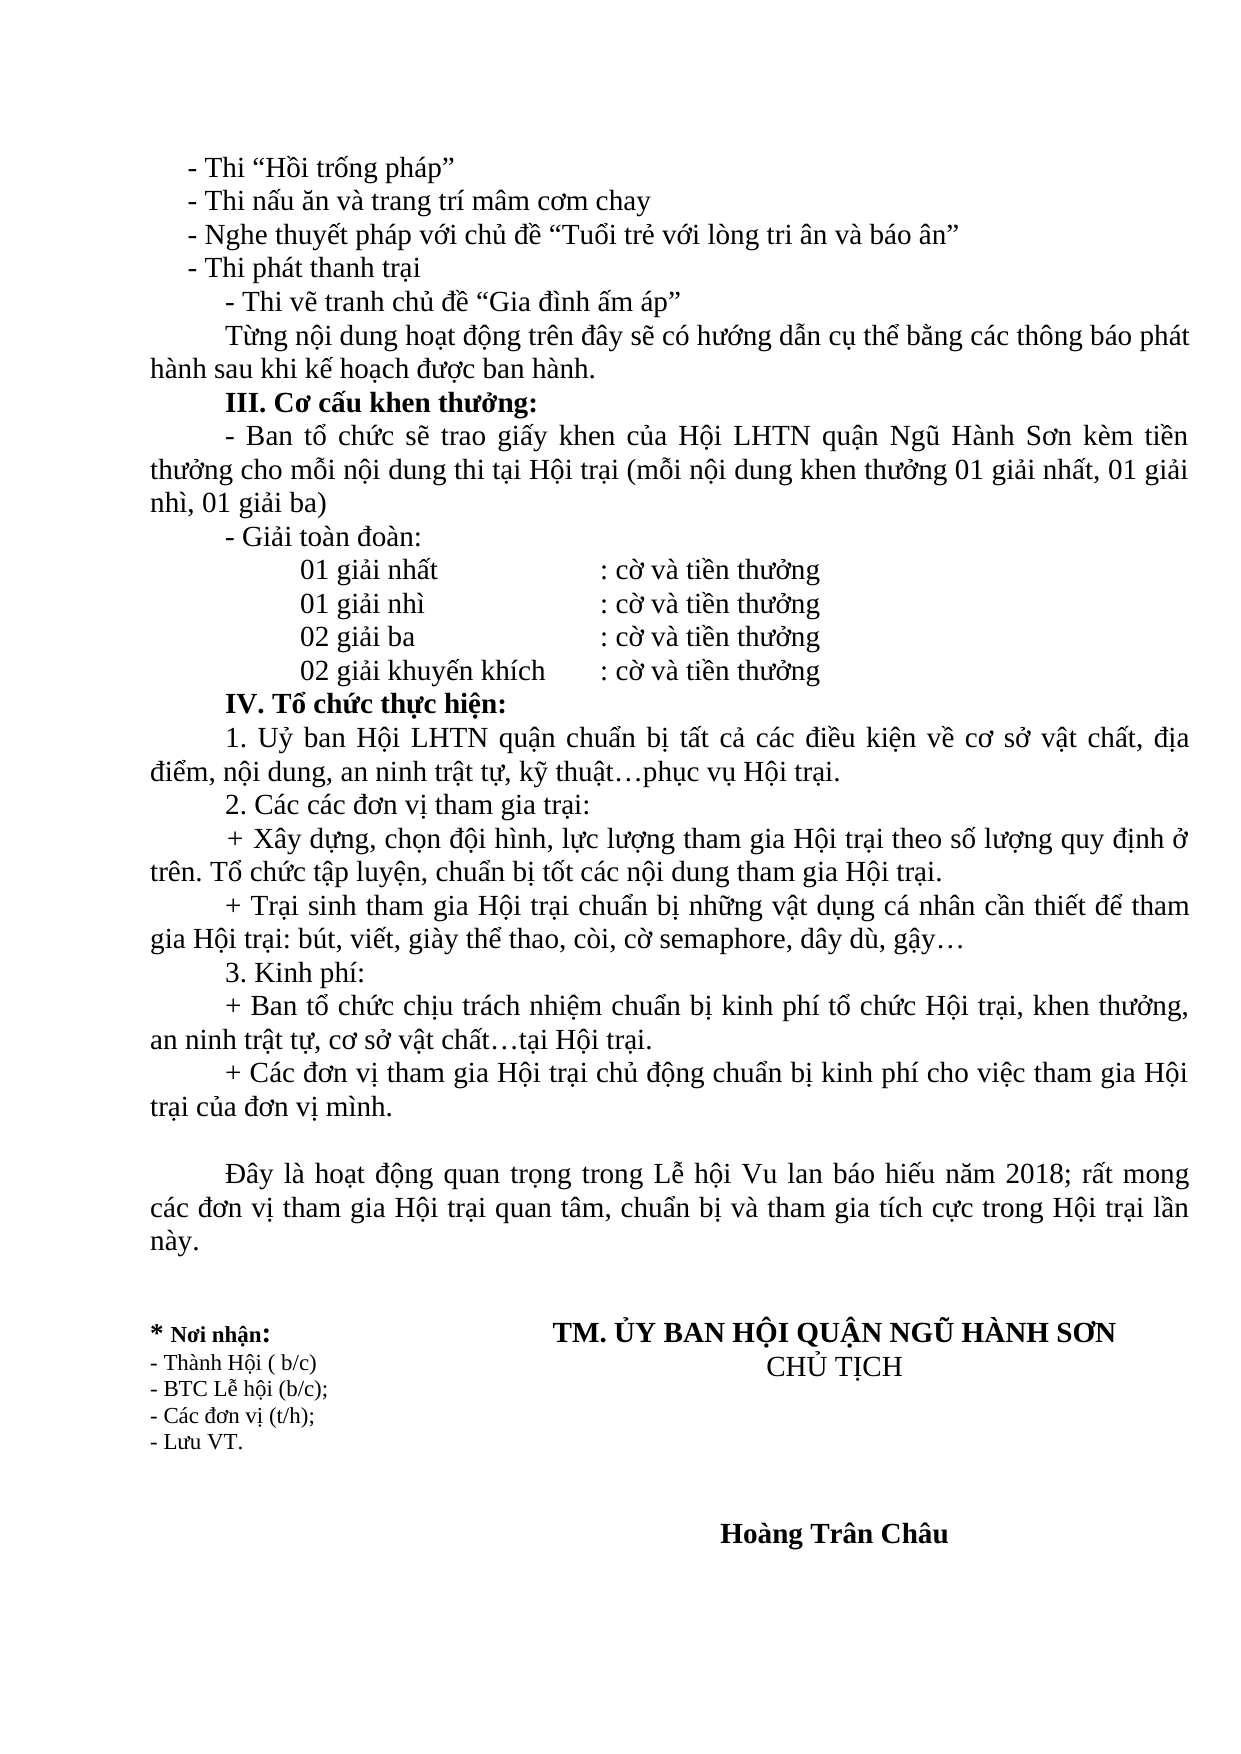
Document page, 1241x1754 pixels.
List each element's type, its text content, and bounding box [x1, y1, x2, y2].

table_header TM. ỦY BAN HỘI QUẬN NGŨ HÀNH SƠN CHỦ TỊCH Hoàng Trân Châu [534, 1290, 1134, 1550]
list - Thi phát thanh trại [150, 251, 1191, 284]
text Đây là hoạt động quan trọng trong Lễ hội Vu lan báo hiếu năm 2018; rất mong các đơn vị tham gia Hội trại quan tâm, chuẩn bị và tham gia tích cực trong Hội trại lần này. [150, 1156, 1191, 1257]
text - Ban tổ chức sẽ trao giấy khen của Hội LHTN quận Ngũ Hành Sơn kèm tiền thưởng cho mỗi nội dung thi tại Hội trại (mỗi nội dung khen thưởng 01 giải nhất, 01 giải nhì, 01 giải ba) [150, 418, 1191, 519]
text 3. Kinh phí: [150, 955, 1191, 988]
text 01 giải nhất : cờ và tiền thưởng [150, 552, 1191, 586]
text 1. Uỷ ban Hội LHTN quận chuẩn bị tất cả các điều kiện về cơ sở vật chất, địa điểm, nội dung, an ninh trật tự, kỹ thuật…phục vụ Hội trại. [150, 720, 1191, 787]
text 02 giải khuyến khích : cờ và tiền thưởng [150, 653, 1191, 687]
text - Giải toàn đoàn: [150, 519, 1191, 552]
text - Thi vẽ tranh chủ đề “Gia đình ấm áp” [150, 284, 1191, 318]
text 2. Các các đơn vị tham gia trại: [150, 787, 1191, 821]
list - Thi nấu ăn và trang trí mâm cơm chay [150, 183, 1191, 217]
text + Xây dựng, chọn đội hình, lực lượng tham gia Hội trại theo số lượng quy định ở trên. Tổ chức tập luyện, chuẩn bị tốt các nội dung tham gia Hội trại. [150, 821, 1191, 888]
text III. Cơ cấu khen thưởng: [150, 385, 1191, 418]
list - Thi “Hồi trống pháp” [150, 150, 1191, 183]
text IV. Tổ chức thực hiện: [150, 687, 1191, 720]
list - Nghe thuyết pháp với chủ đề “Tuổi trẻ với lòng tri ân và báo ân” [150, 217, 1191, 251]
text + Các đơn vị tham gia Hội trại chủ động chuẩn bị kinh phí cho việc tham gia Hội trại của đơn vị mình. [150, 1056, 1191, 1123]
text 02 giải ba : cờ và tiền thưởng [150, 619, 1191, 653]
text 01 giải nhì : cờ và tiền thưởng [150, 586, 1191, 619]
text Từng nội dung hoạt động trên đây sẽ có hướng dẫn cụ thể bằng các thông báo phát hành sau khi kế hoạch được ban hành. [150, 318, 1191, 385]
table_header * Nơi nhận: - Thành Hội ( b/c) - BTC Lễ hội (b/c); - Các đơn vị (t/h); - Lưu VT. [139, 1290, 534, 1550]
text + Trại sinh tham gia Hội trại chuẩn bị những vật dụng cá nhân cần thiết để tham gia Hội trại: bút, viết, giày thể thao, còi, cờ semaphore, dây dù, gậy… [150, 888, 1191, 955]
text + Ban tổ chức chịu trách nhiệm chuẩn bị kinh phí tổ chức Hội trại, khen thưởng, an ninh trật tự, cơ sở vật chất…tại Hội trại. [150, 988, 1191, 1056]
